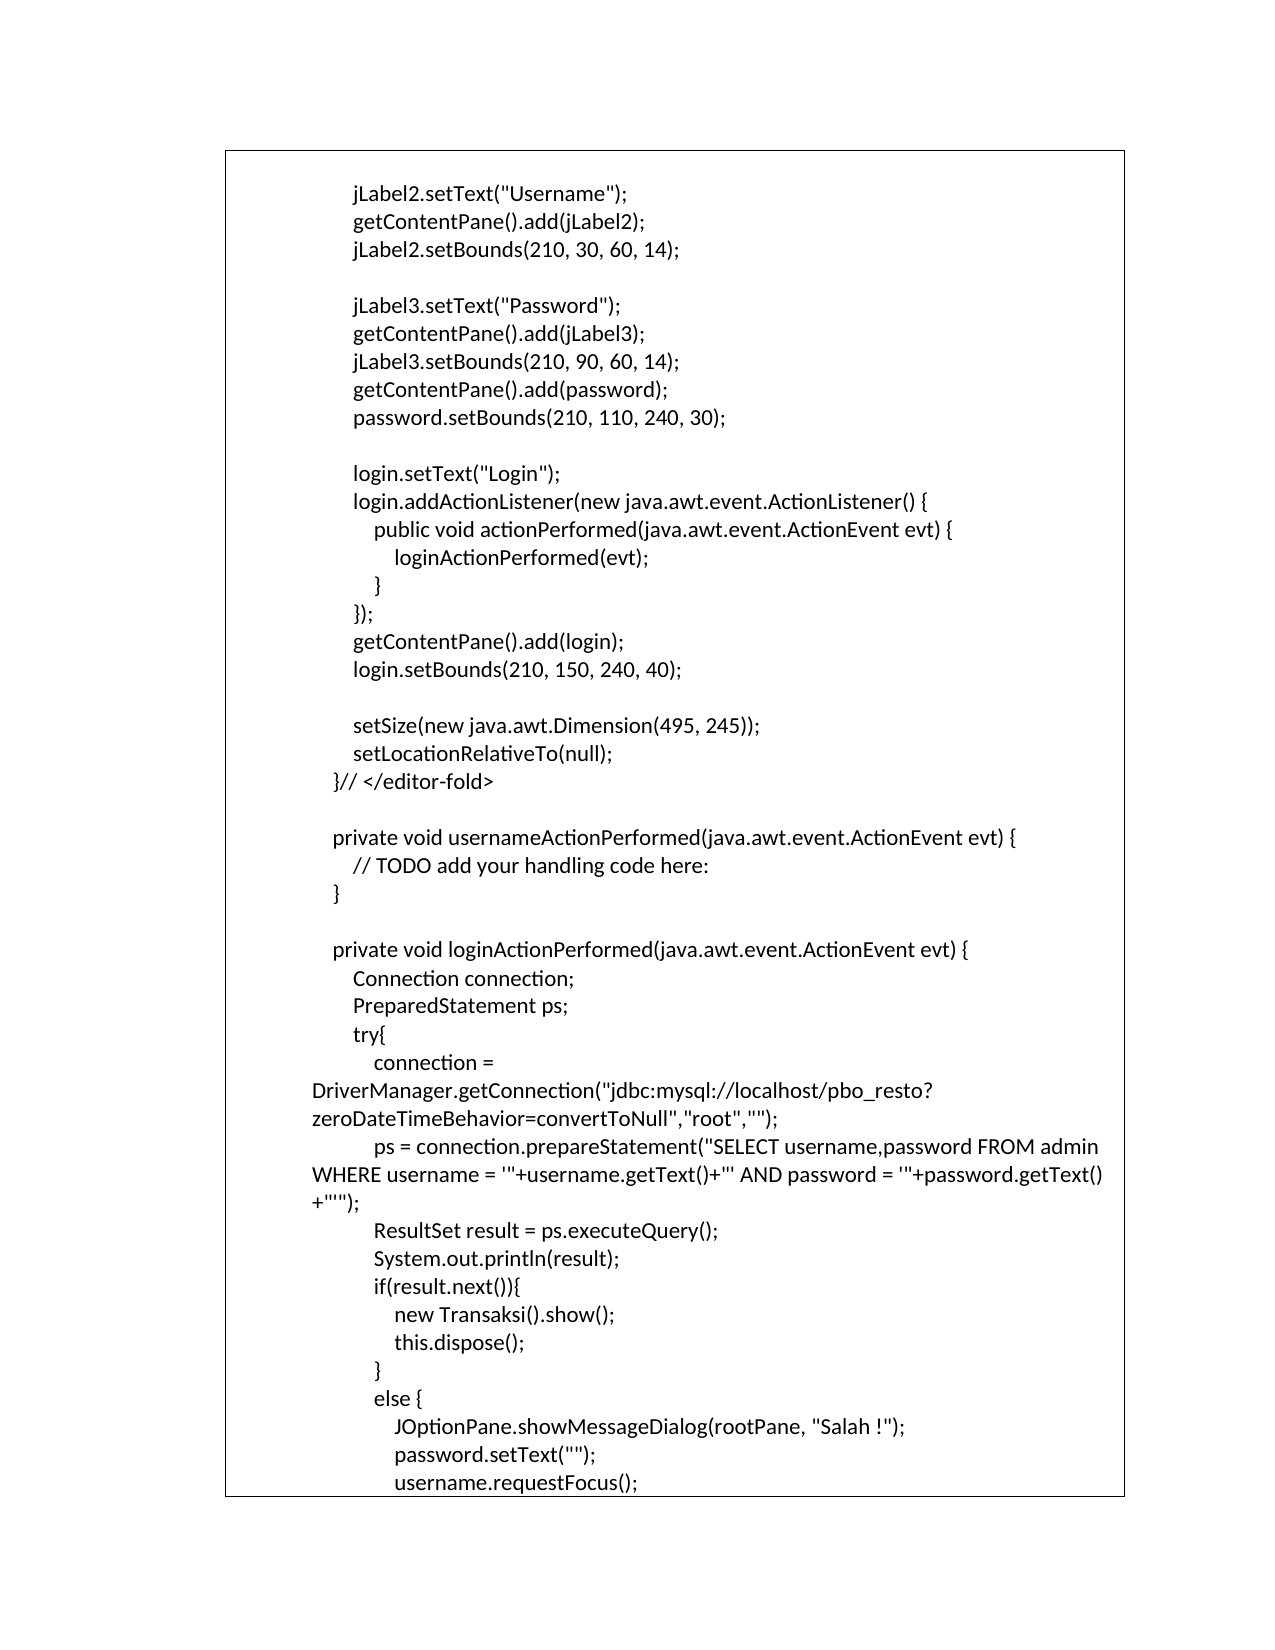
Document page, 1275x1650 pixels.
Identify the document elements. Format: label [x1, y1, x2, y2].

table_header [226, 151, 1124, 1496]
